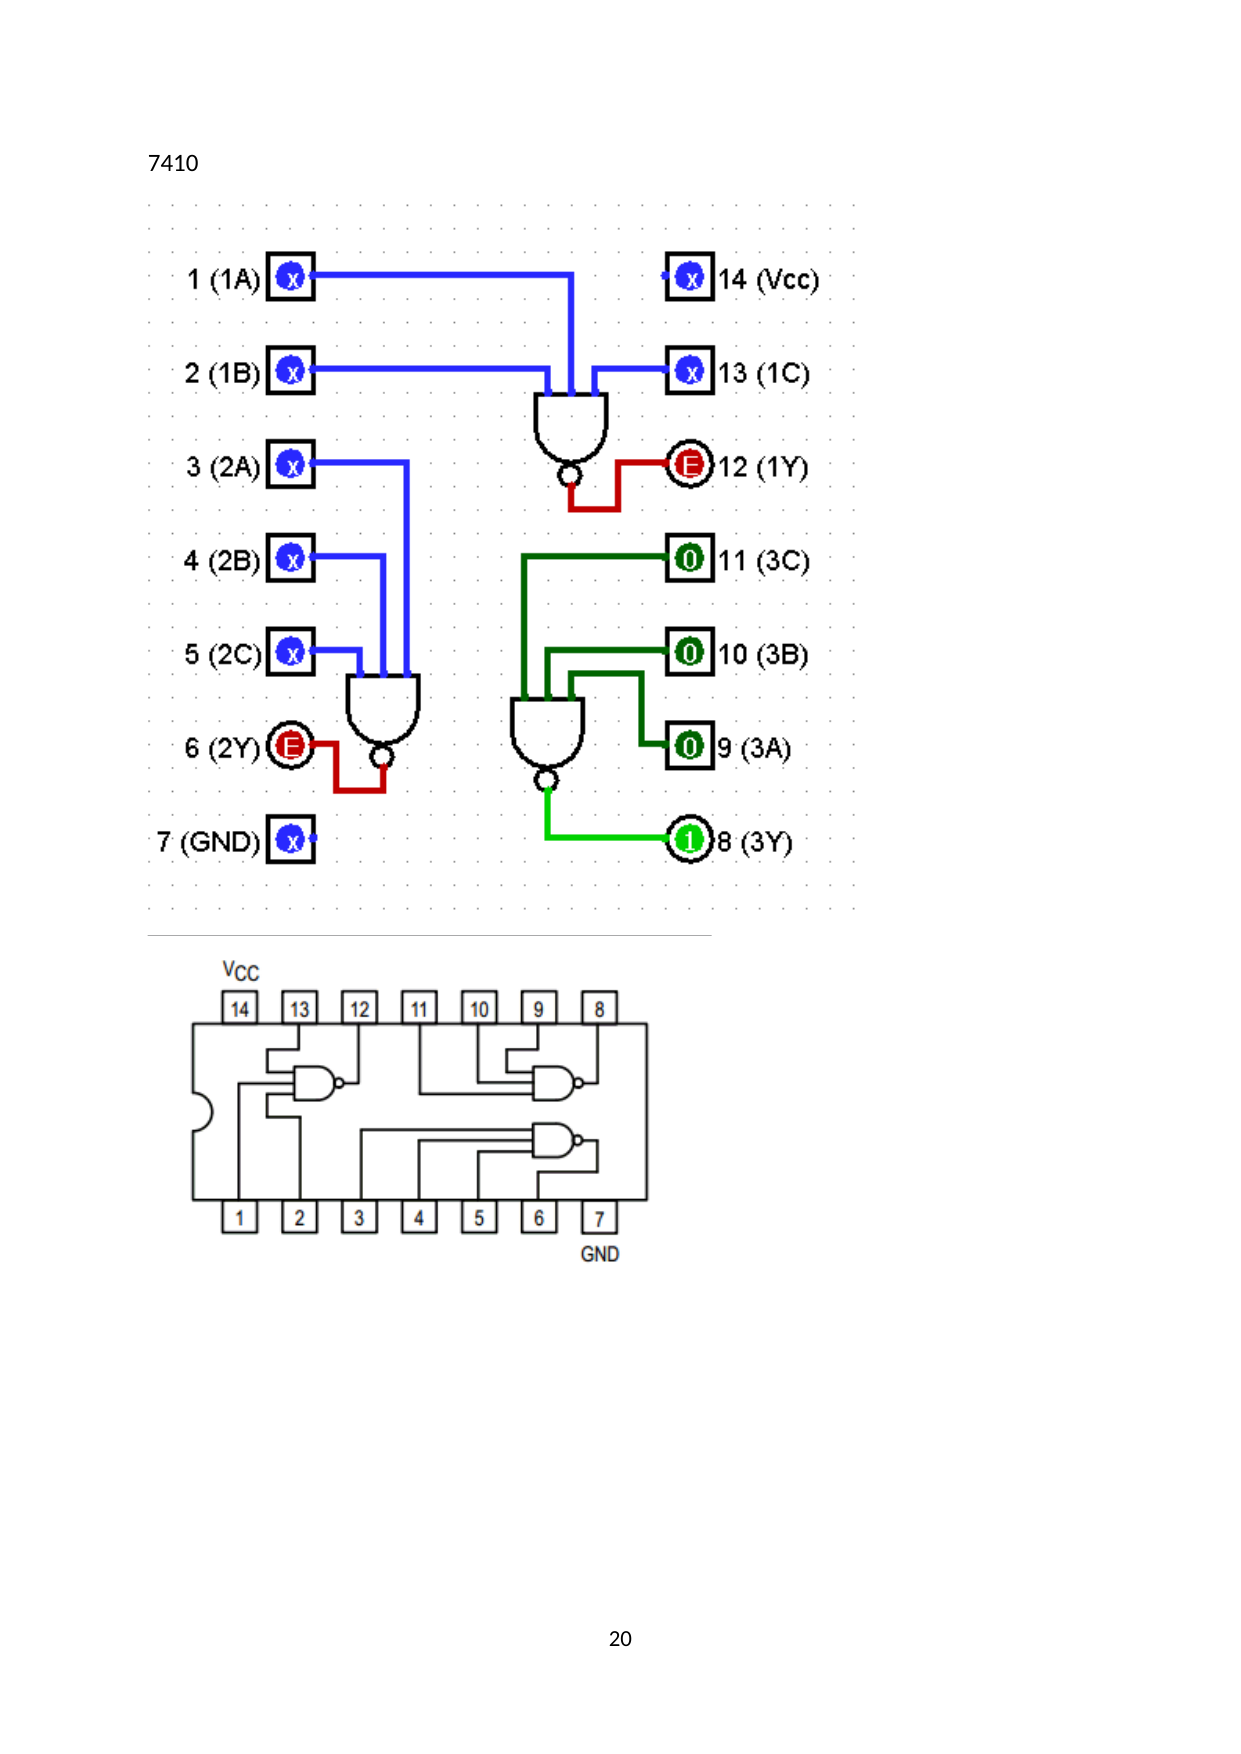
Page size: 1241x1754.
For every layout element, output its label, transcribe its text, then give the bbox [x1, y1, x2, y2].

picture [147, 197, 861, 916]
text 7410 [148, 148, 1093, 178]
picture [147, 935, 712, 1279]
